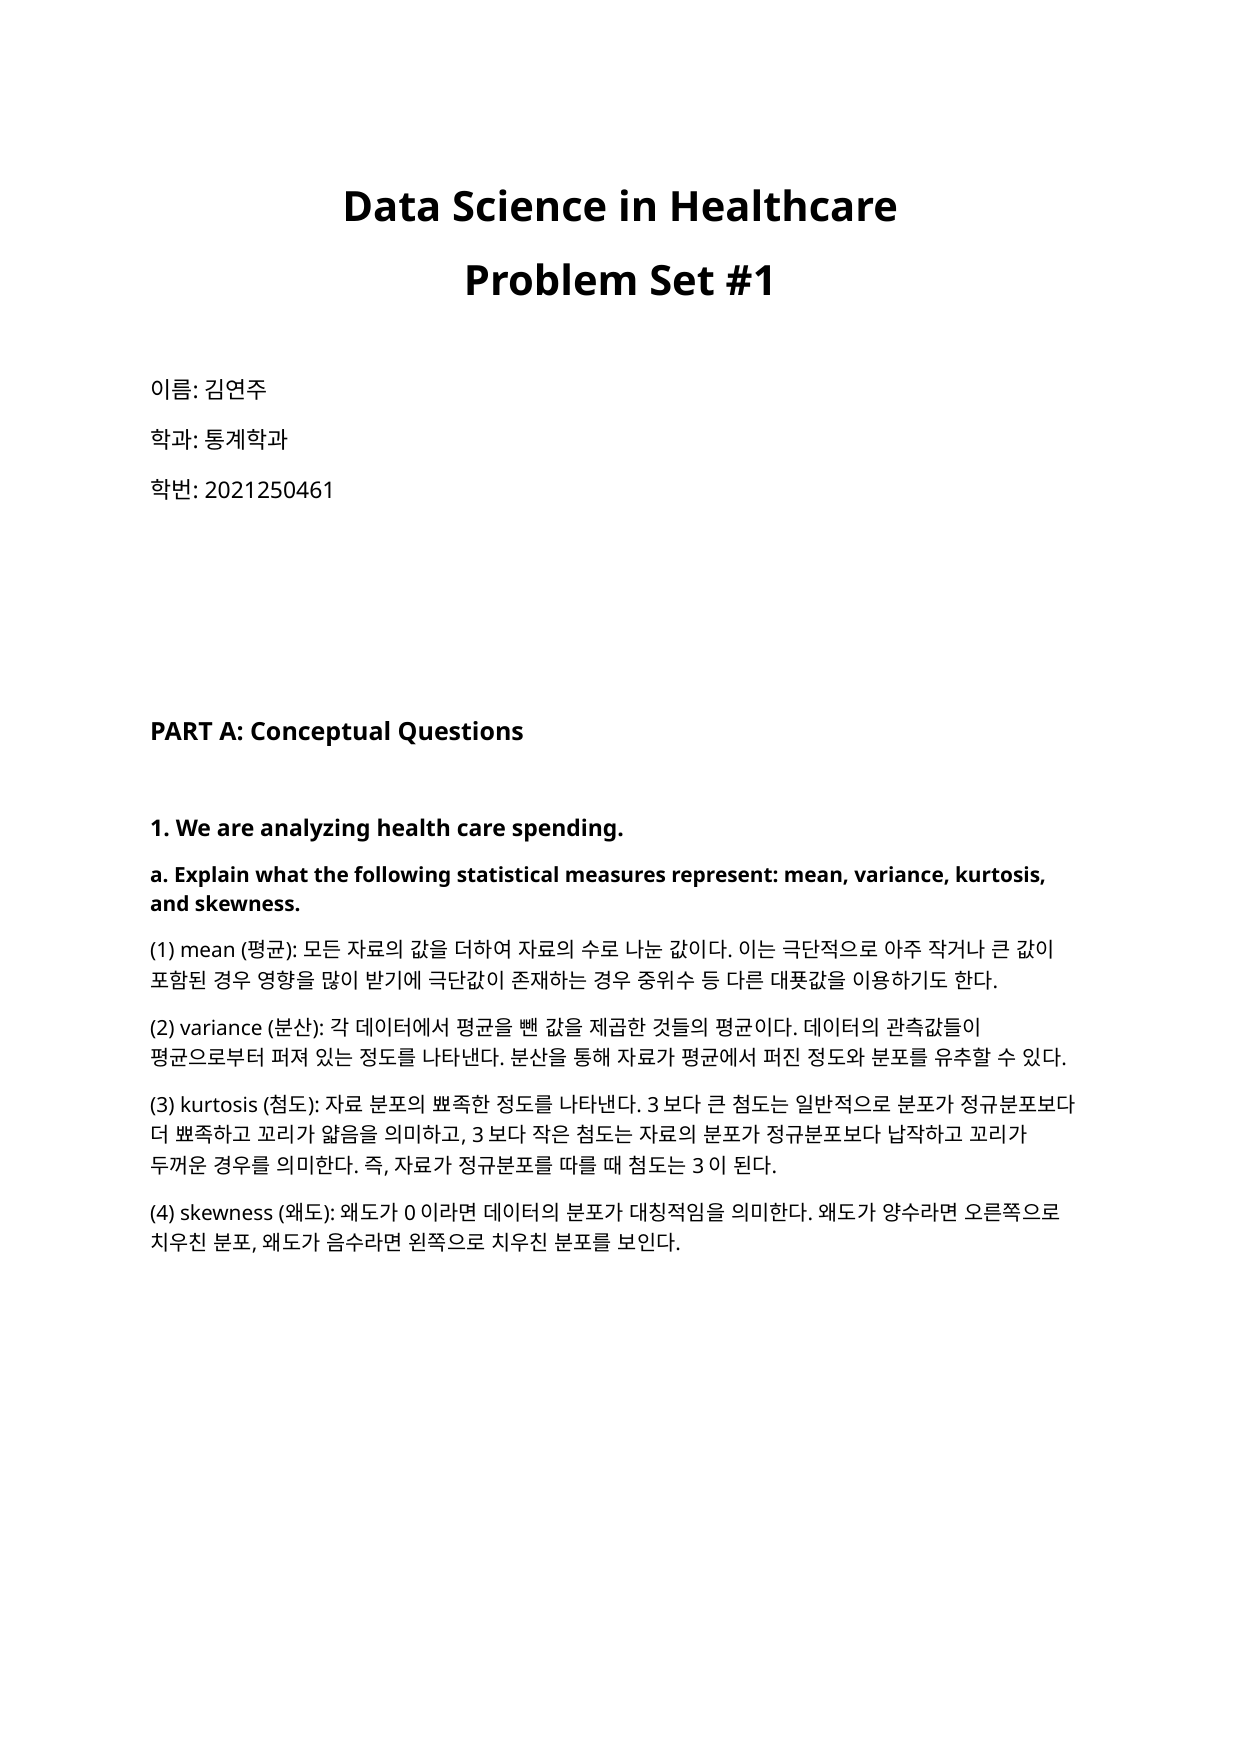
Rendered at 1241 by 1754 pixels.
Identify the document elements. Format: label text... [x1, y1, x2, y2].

text a. Explain what the following statistical measures represent: mean, variance, kurtosis, and skewness. [150, 860, 1090, 917]
text Problem Set #1 [150, 251, 1090, 307]
text (1) mean (평균): 모든 자료의 값을 더하여 자료의 수로 나눈 값이다. 이는 극단적으로 아주 작거나 큰 값이 포함된 경우 영향을 많이 받기에 극단값이 존재하는 경우 중위수 등 다른 대푯값을 이용하기도 한다. [150, 934, 1090, 994]
text 이름: 김연주 [150, 372, 1090, 405]
text 학과: 통계학과 [150, 422, 1090, 455]
text (3) kurtosis (첨도): 자료 분포의 뾰족한 정도를 나타낸다. 3보다 큰 첨도는 일반적으로 분포가 정규분포보다 더 뾰족하고 꼬리가 얇음을 의미하고, 3보다 작은 첨도는 자료의 분포가 정규분포보다 납작하고 꼬리가 두꺼운 경우를 의미한다. 즉, 자료가 정규분포를 따를 때 첨도는 3이 된다. [150, 1088, 1090, 1179]
text 학번: 2021250461 [150, 472, 1090, 505]
text PART A: Conceptual Questions [150, 714, 1090, 748]
text Data Science in Healthcare [150, 177, 1090, 234]
text 1. We are analyzing health care spending. [150, 812, 1090, 843]
text (4) skewness (왜도): 왜도가 0이라면 데이터의 분포가 대칭적임을 의미한다. 왜도가 양수라면 오른쪽으로 치우친 분포, 왜도가 음수라면 왼쪽으로 치우친 분포를 보인다. [150, 1196, 1090, 1257]
text (2) variance (분산): 각 데이터에서 평균을 뺀 값을 제곱한 것들의 평균이다. 데이터의 관측값들이 평균으로부터 퍼져 있는 정도를 나타낸다. 분산을 통해 자료가 평균에서 퍼진 정도와 분포를 유추할 수 있다. [150, 1011, 1090, 1072]
